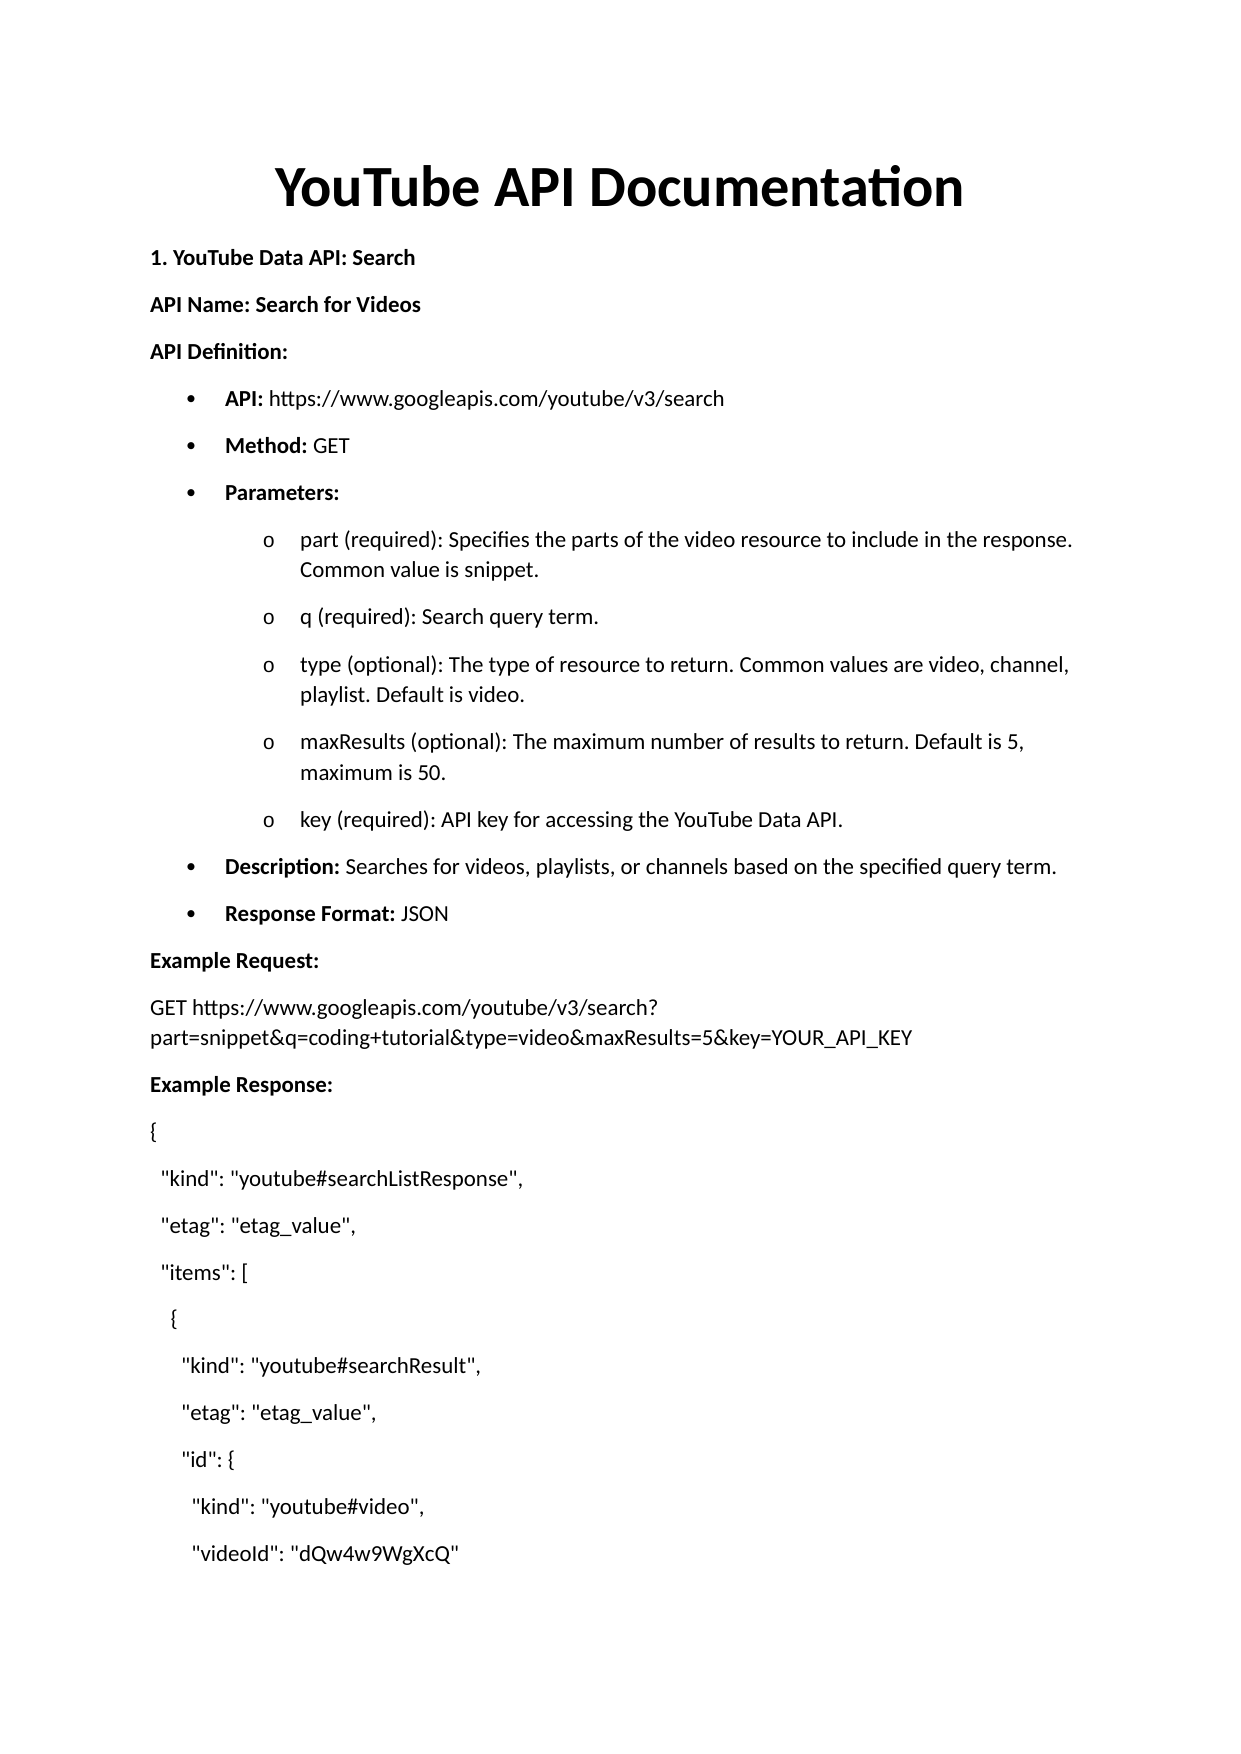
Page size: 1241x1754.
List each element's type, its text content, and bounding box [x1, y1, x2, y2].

text "id": { [150, 1445, 1090, 1473]
text "items": [ [150, 1258, 1090, 1286]
text API Definition: [150, 337, 1090, 365]
list part (required): Specifies the parts of the video resource to include in the response. Common value is snippet. [262, 525, 1090, 583]
list q (required): Search query term. [262, 602, 1090, 631]
text "kind": "youtube#searchListResponse", [150, 1164, 1090, 1192]
text "kind": "youtube#video", [150, 1492, 1090, 1520]
list maxResults (optional): The maximum number of results to return. Default is 5, maximum is 50. [262, 727, 1090, 786]
text "videoId": "dQw4w9WgXcQ" [150, 1539, 1090, 1567]
list key (required): API key for accessing the YouTube Data API. [262, 805, 1090, 833]
text "etag": "etag_value", [150, 1398, 1090, 1426]
text "kind": "youtube#searchResult", [150, 1351, 1090, 1379]
list Response Format: JSON [187, 899, 1090, 927]
text { [150, 1304, 1090, 1332]
text YouTube API Documentation [150, 150, 1090, 221]
text API Name: Search for Videos [150, 290, 1090, 318]
text Example Response: [150, 1070, 1090, 1098]
text { [150, 1117, 1090, 1145]
list Parameters: [187, 478, 1090, 506]
list type (optional): The type of resource to return. Common values are video, channel, playlist. Default is video. [262, 650, 1090, 708]
text "etag": "etag_value", [150, 1211, 1090, 1239]
text Example Request: [150, 946, 1090, 974]
text 1. YouTube Data API: Search [150, 243, 1090, 272]
list Description: Searches for videos, playlists, or channels based on the specified query term. [187, 852, 1090, 880]
list API: https://www.googleapis.com/youtube/v3/search [187, 384, 1090, 412]
text GET https://www.googleapis.com/youtube/v3/search?part=snippet&q=coding+tutorial&type=video&maxResults=5&key=YOUR_API_KEY [150, 993, 1090, 1051]
list Method: GET [187, 431, 1090, 459]
